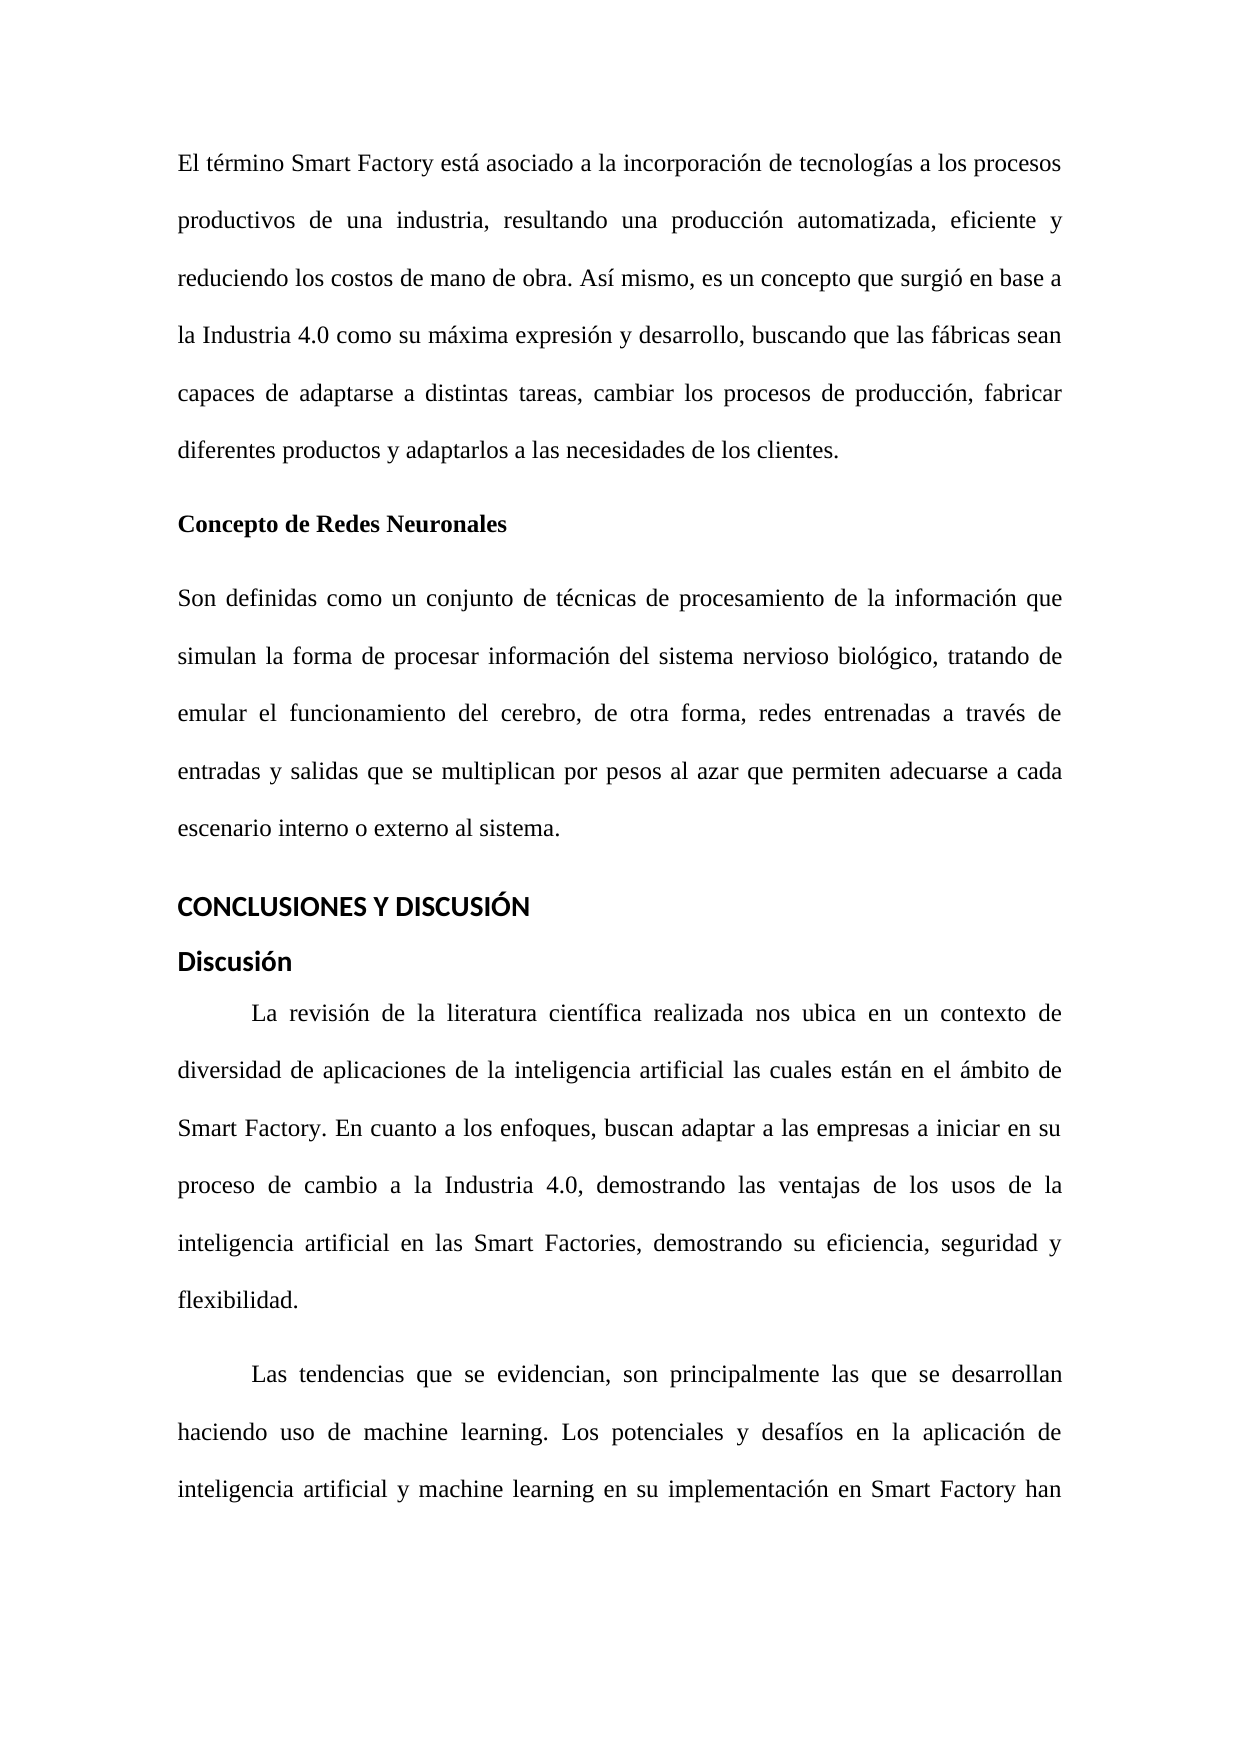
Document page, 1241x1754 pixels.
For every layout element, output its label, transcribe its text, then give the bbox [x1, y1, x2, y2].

text CONCLUSIONES Y DISCUSIÓN [177, 888, 1063, 923]
text La revisión de la literatura científica realizada nos ubica en un contexto de diversidad de aplicaciones de la inteligencia artificial las cuales están en el ámbito de Smart Factory. En cuanto a los enfoques, buscan adaptar a las empresas a iniciar en su proceso de cambio a la Industria 4.0, demostrando las ventajas de los usos de la inteligencia artificial en las Smart Factories, demostrando su eficiencia, seguridad y flexibilidad. [177, 998, 1063, 1314]
text Discusión [177, 943, 1063, 978]
text Concepto de Redes Neuronales [177, 509, 1063, 538]
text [177, 1359, 1063, 1503]
text Son definidas como un conjunto de técnicas de procesamiento de la información que simulan la forma de procesar información del sistema nervioso biológico, tratando de emular el funcionamiento del cerebro, de otra forma, redes entrenadas a través de entradas y salidas que se multiplican por pesos al azar que permiten adecuarse a cada escenario interno o externo al sistema. [177, 583, 1063, 842]
text El término Smart Factory está asociado a la incorporación de tecnologías a los procesos productivos de una industria, resultando una producción automatizada, eficiente y reduciendo los costos de mano de obra. Así mismo, es un concepto que surgió en base a la Industria 4.0 como su máxima expresión y desarrollo, buscando que las fábricas sean capaces de adaptarse a distintas tareas, cambiar los procesos de producción, fabricar diferentes productos y adaptarlos a las necesidades de los clientes. [177, 148, 1063, 464]
